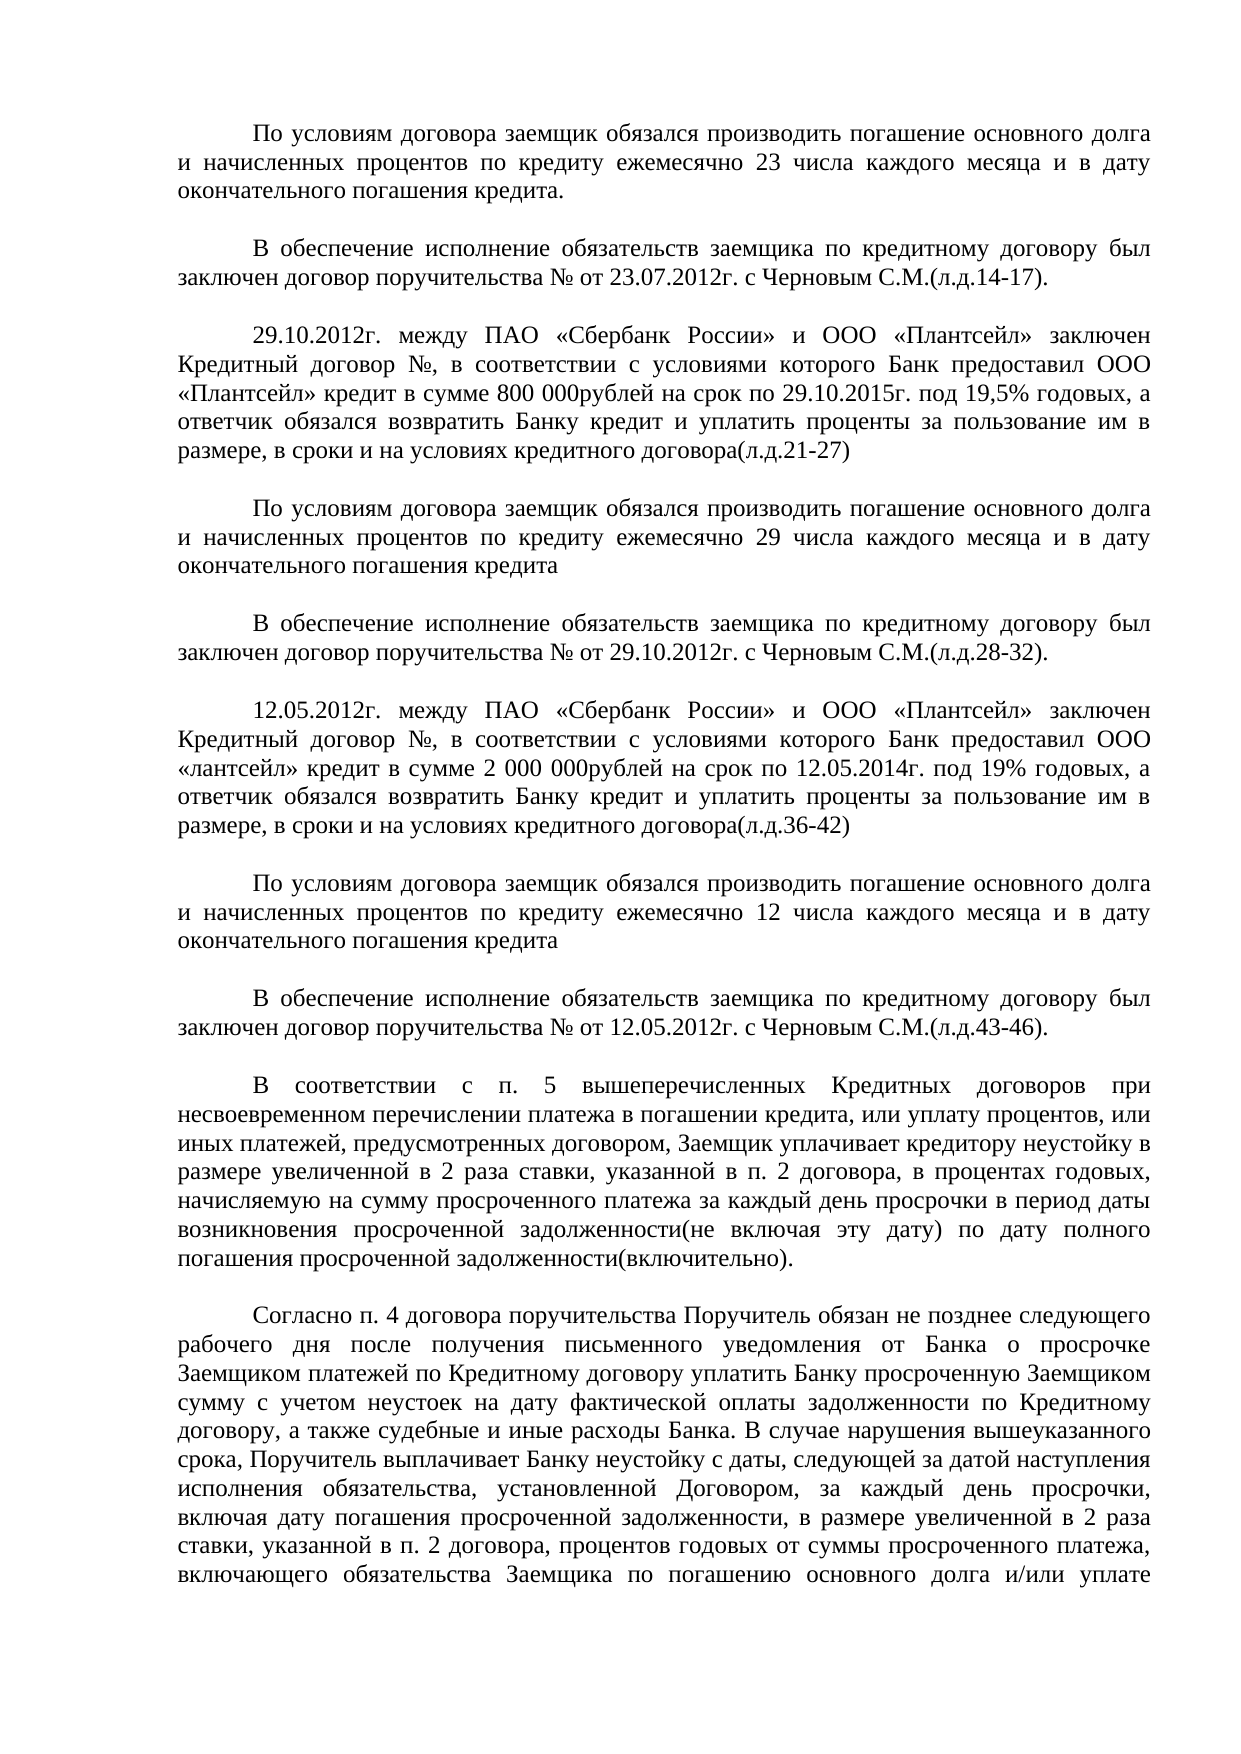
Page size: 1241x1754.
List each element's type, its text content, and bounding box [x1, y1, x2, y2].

text В обеспечение исполнение обязательств заемщика по кредитному договору был заключен договор поручительства № от 29.10.2012г. с Черновым С.М.(л.д.28-32). [177, 608, 1152, 666]
text По условиям договора заемщик обязался производить погашение основного долга и начисленных процентов по кредиту ежемесячно 29 числа каждого месяца и в дату окончательного погашения кредита [177, 493, 1152, 579]
text 29.10.2012г. между ПАО «Сбербанк России» и ООО «Плантсейл» заключен Кредитный договор №, в соответствии с условиями которого Банк предоставил ООО «Плантсейл» кредит в сумме 800 000рублей на срок по 29.10.2015г. под 19,5% годовых, а ответчик обязался возвратить Банку кредит и уплатить проценты за пользование им в размере, в сроки и на условиях кредитного договора(л.д.21-27) [177, 320, 1152, 464]
text 12.05.2012г. между ПАО «Сбербанк России» и ООО «Плантсейл» заключен Кредитный договор №, в соответствии с условиями которого Банк предоставил ООО «лантсейл» кредит в сумме 2 000 000рублей на срок по 12.05.2014г. под 19% годовых, а ответчик обязался возвратить Банку кредит и уплатить проценты за пользование им в размере, в сроки и на условиях кредитного договора(л.д.36-42) [177, 695, 1152, 839]
text По условиям договора заемщик обязался производить погашение основного долга и начисленных процентов по кредиту ежемесячно 12 числа каждого месяца и в дату окончательного погашения кредита [177, 868, 1152, 954]
text В соответствии с п. 5 вышеперечисленных Кредитных договоров при несвоевременном перечислении платежа в погашении кредита, или уплату процентов, или иных платежей, предусмотренных договором, Заемщик уплачивает кредитору неустойку в размере увеличенной в 2 раза ставки, указанной в п. 2 договора, в процентах годовых, начисляемую на сумму просроченного платежа за каждый день просрочки в период даты возникновения просроченной задолженности(не включая эту дату) по дату полного погашения просроченной задолженности(включительно). [177, 1070, 1152, 1271]
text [177, 1301, 1152, 1588]
text По условиям договора заемщик обязался производить погашение основного долга и начисленных процентов по кредиту ежемесячно 23 числа каждого месяца и в дату окончательного погашения кредита. [177, 118, 1152, 204]
text В обеспечение исполнение обязательств заемщика по кредитному договору был заключен договор поручительства № от 23.07.2012г. с Черновым С.М.(л.д.14-17). [177, 233, 1152, 291]
text В обеспечение исполнение обязательств заемщика по кредитному договору был заключен договор поручительства № от 12.05.2012г. с Черновым С.М.(л.д.43-46). [177, 983, 1152, 1041]
